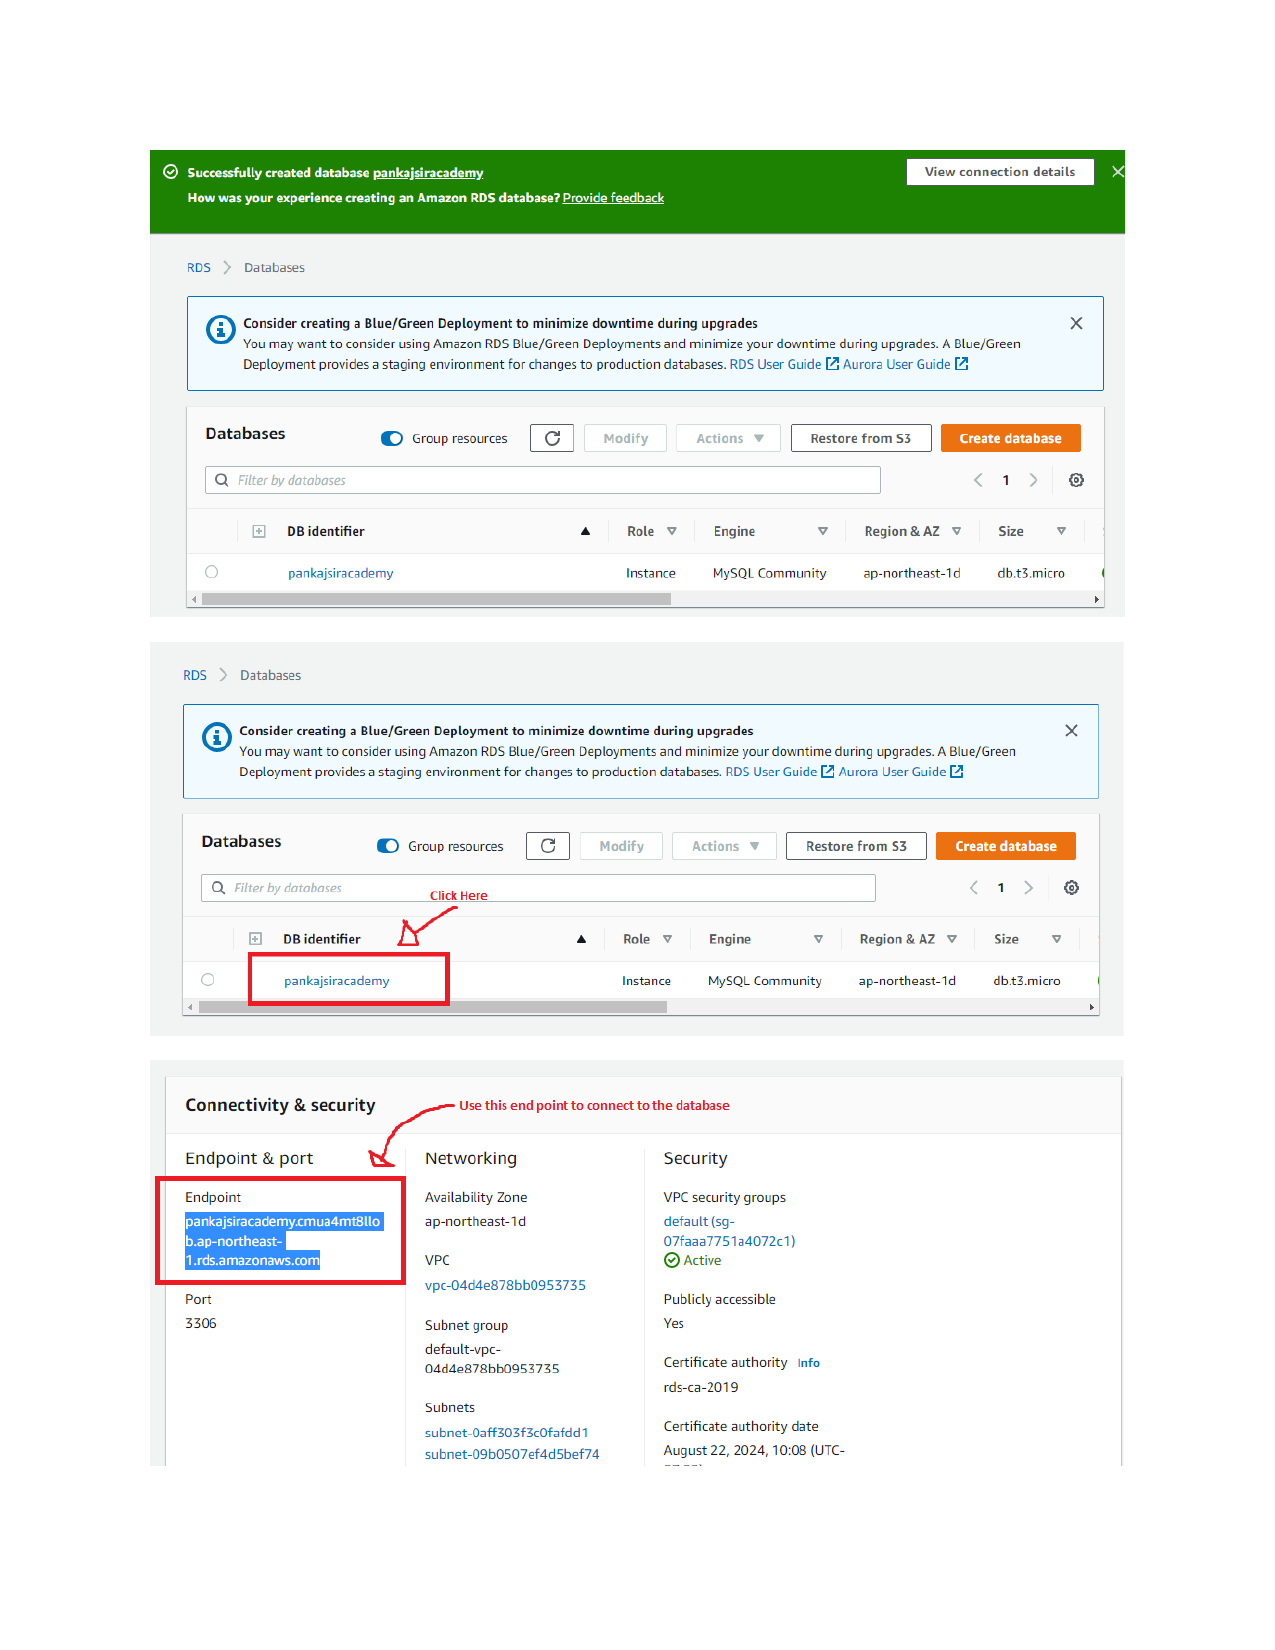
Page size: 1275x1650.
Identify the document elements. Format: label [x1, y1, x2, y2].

picture [150, 150, 1125, 617]
picture [150, 1060, 1124, 1466]
picture [150, 642, 1124, 1036]
